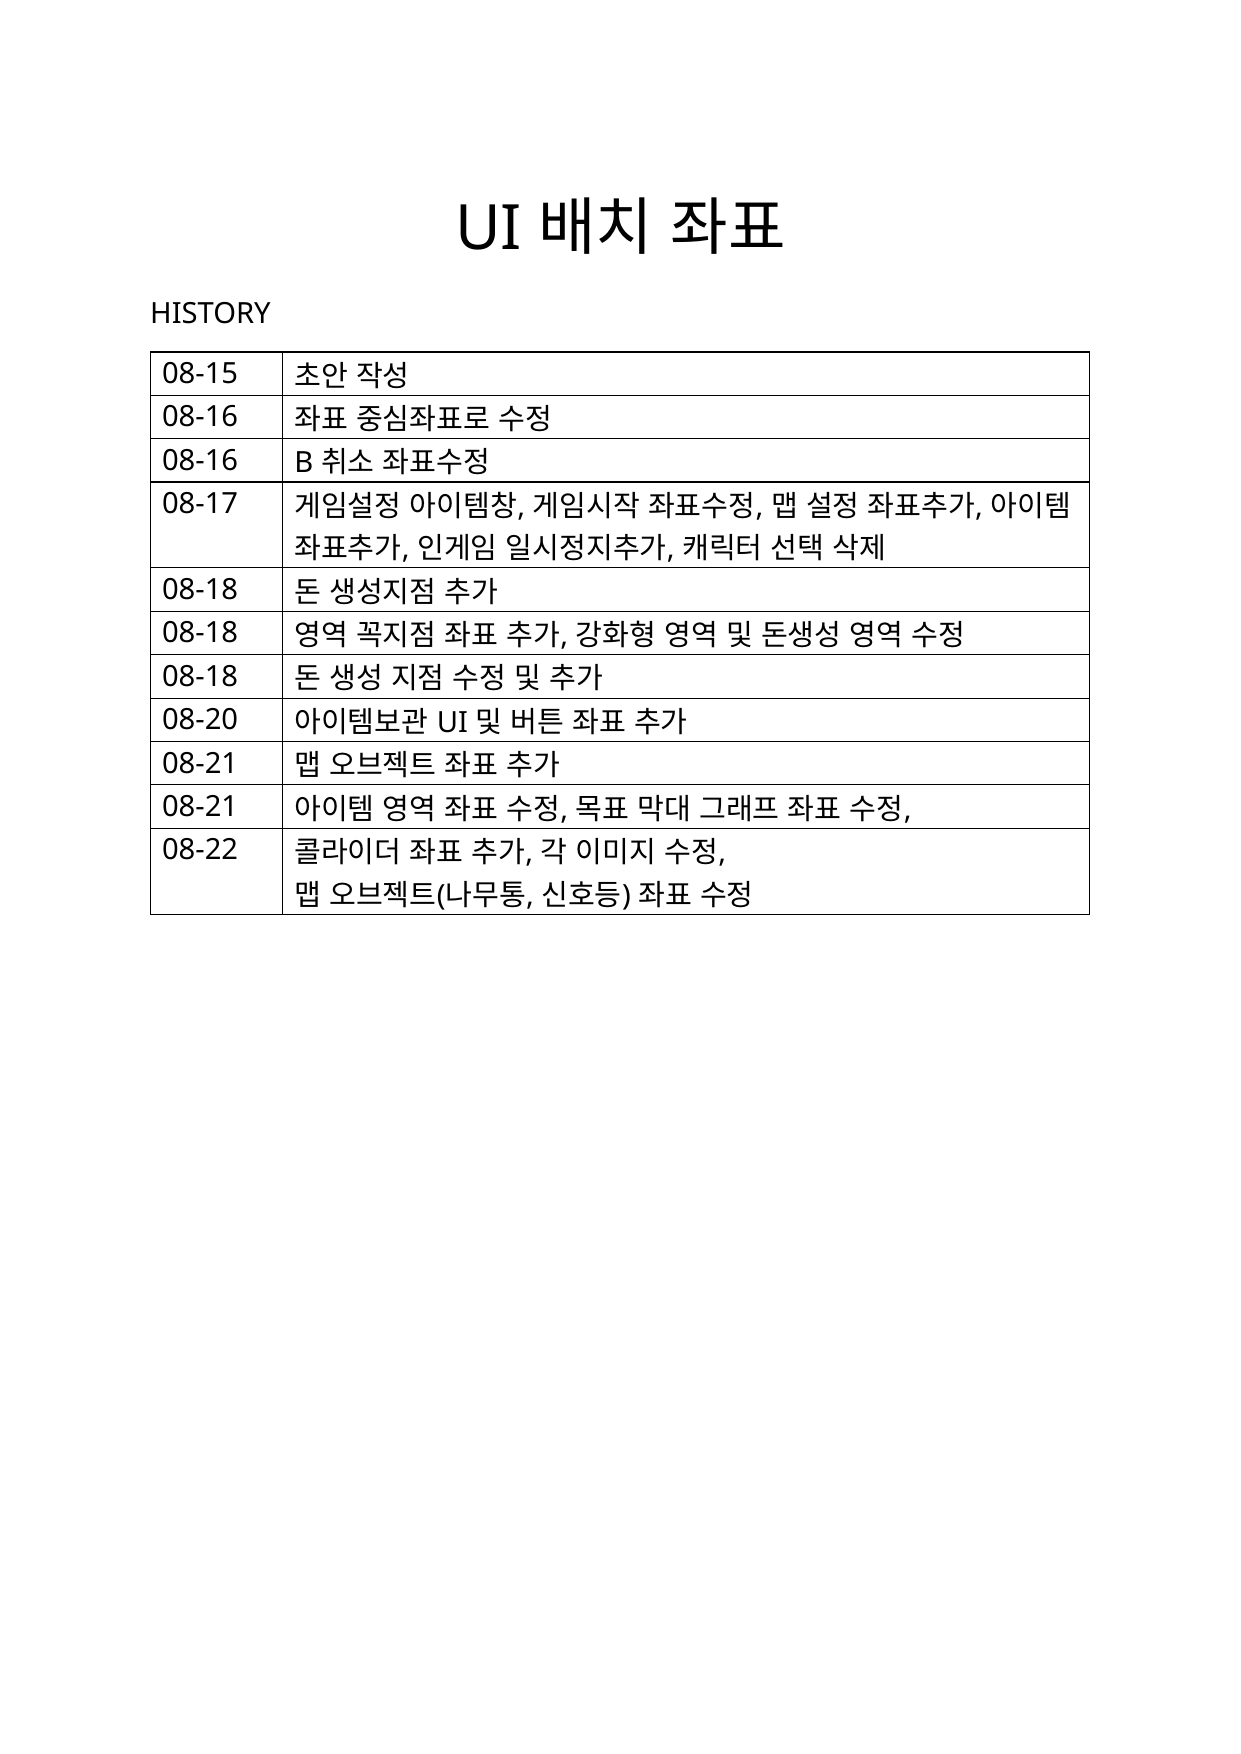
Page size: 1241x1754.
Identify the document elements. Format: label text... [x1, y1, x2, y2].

table_cell 08-16 [151, 439, 282, 481]
table_cell 좌표 중심좌표로 수정 [283, 396, 1089, 438]
table_cell 08-21 [151, 785, 282, 828]
table_cell 08-21 [151, 742, 282, 784]
table_cell 아이템 영역 좌표 수정, 목표 막대 그래프 좌표 수정, [283, 785, 1089, 828]
table_cell 08-17 [151, 483, 282, 567]
table_cell 08-22 [151, 829, 282, 913]
table_cell 아이템보관 UI 및 버튼 좌표 추가 [283, 699, 1089, 741]
table_cell 콜라이더 좌표 추가, 각 이미지 수정, 맵 오브젝트(나무통, 신호등) 좌표 수정 [283, 829, 1089, 913]
table_cell 돈 생성지점 추가 [283, 568, 1089, 611]
table_cell 게임설정 아이템창, 게임시작 좌표수정, 맵 설정 좌표추가, 아이템 좌표추가, 인게임 일시정지추가, 캐릭터 선택 삭제 [283, 483, 1089, 567]
table_header 초안 작성 [283, 353, 1089, 395]
table_cell 맵 오브젝트 좌표 추가 [283, 742, 1089, 784]
table_cell 08-18 [151, 612, 282, 654]
table_cell 08-20 [151, 699, 282, 741]
text UI 배치 좌표 [150, 177, 1090, 268]
table_cell 08-16 [151, 396, 282, 438]
table_cell 돈 생성 지점 수정 및 추가 [283, 655, 1089, 697]
table_cell 08-18 [151, 655, 282, 697]
table_cell 영역 꼭지점 좌표 추가, 강화형 영역 및 돈생성 영역 수정 [283, 612, 1089, 654]
text HISTORY [150, 292, 1090, 332]
table_header 08-15 [151, 353, 282, 395]
table_cell 08-18 [151, 568, 282, 611]
table_cell B 취소 좌표수정 [283, 439, 1089, 481]
